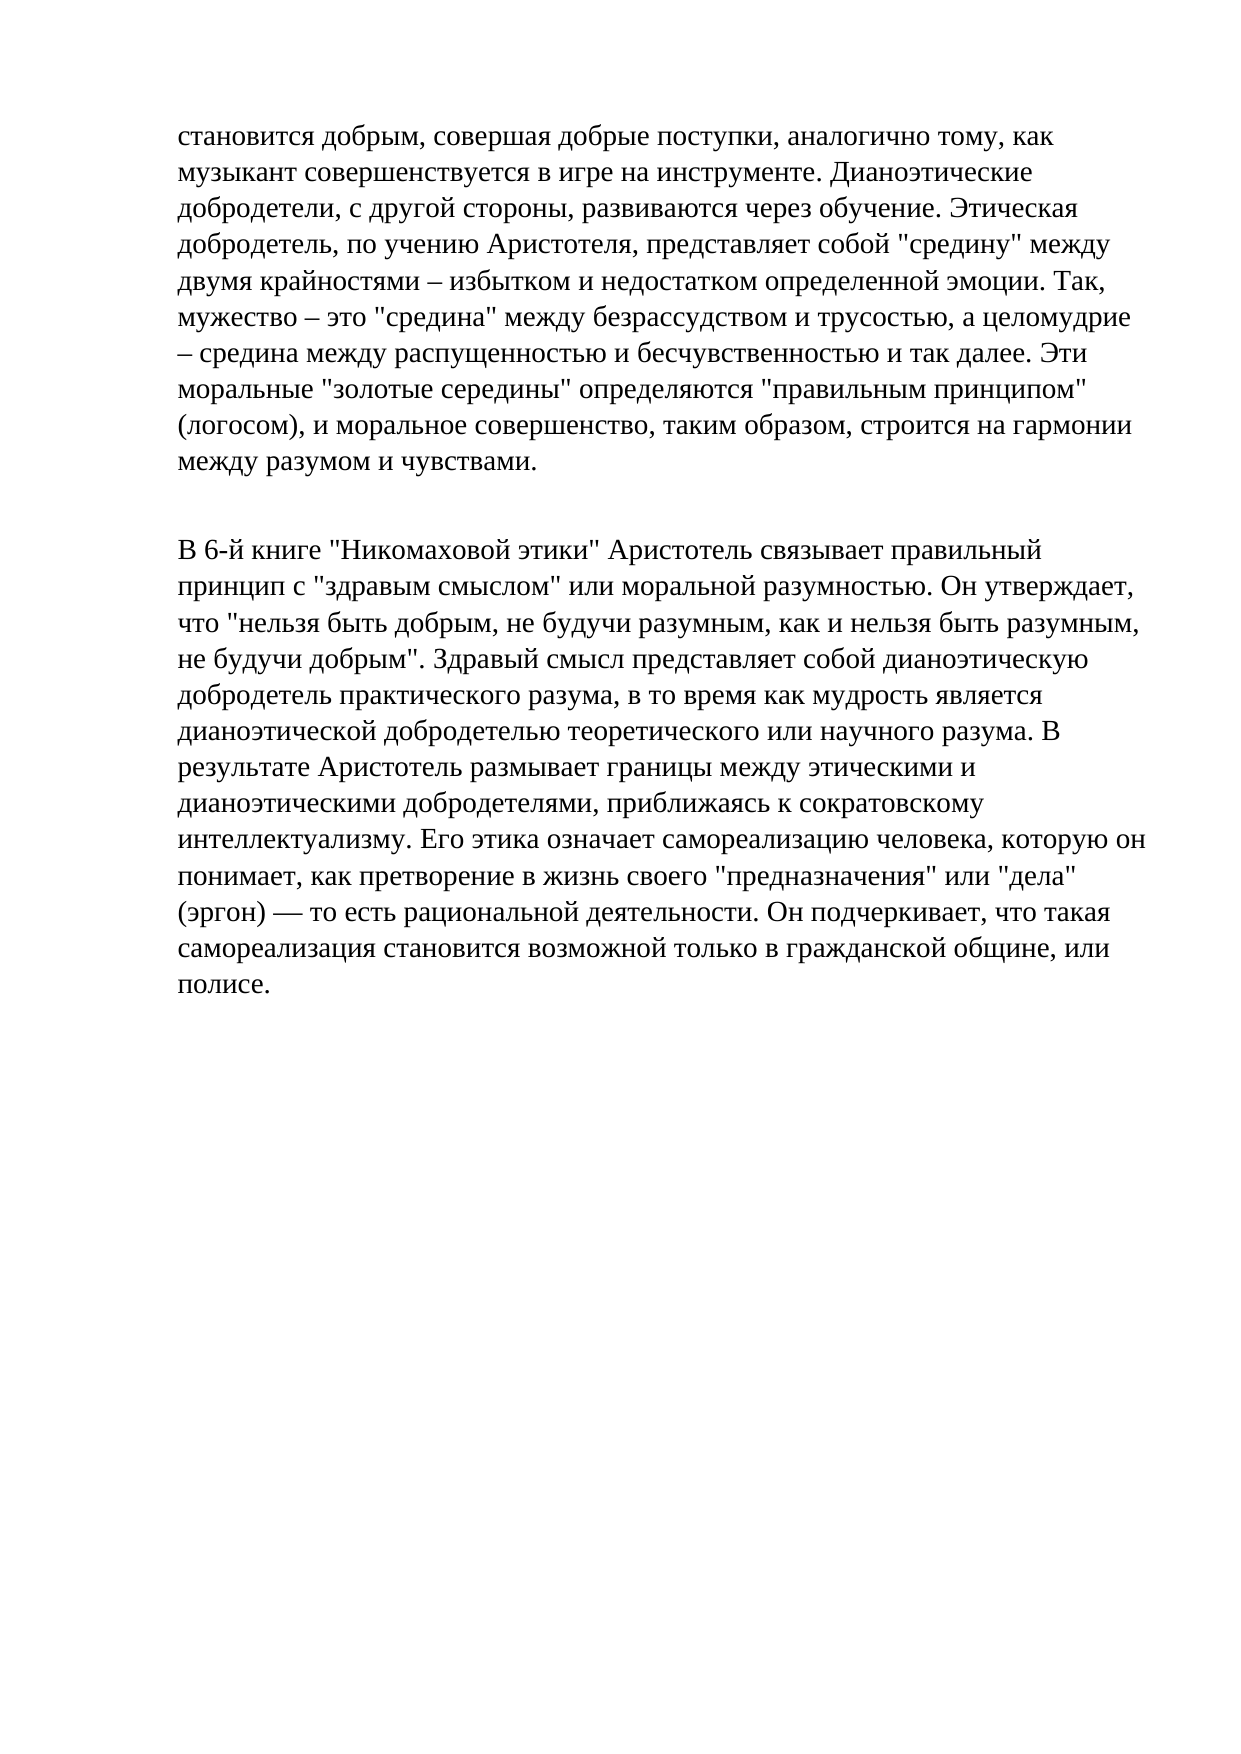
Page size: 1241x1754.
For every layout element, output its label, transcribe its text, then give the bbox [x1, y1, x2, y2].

text В 6-й книге "Никомаховой этики" Аристотель связывает правильный принцип с "здравым смыслом" или моральной разумностью. Он утверждает, что "нельзя быть добрым, не будучи разумным, как и нельзя быть разумным, не будучи добрым". Здравый смысл представляет собой дианоэтическую добродетель практического разума, в то время как мудрость является дианоэтической добродетелью теоретического или научного разума. В результате Аристотель размывает границы между этическими и дианоэтическими добродетелями, приближаясь к сократовскому интеллектуализму. Его этика означает самореализацию человека, которую он понимает, как претворение в жизнь своего "предназначения" или "дела" (эргон) — то есть рациональной деятельности. Он подчеркивает, что такая самореализация становится возможной только в гражданской общине, или полисе. [177, 496, 1152, 1000]
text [177, 118, 1152, 477]
